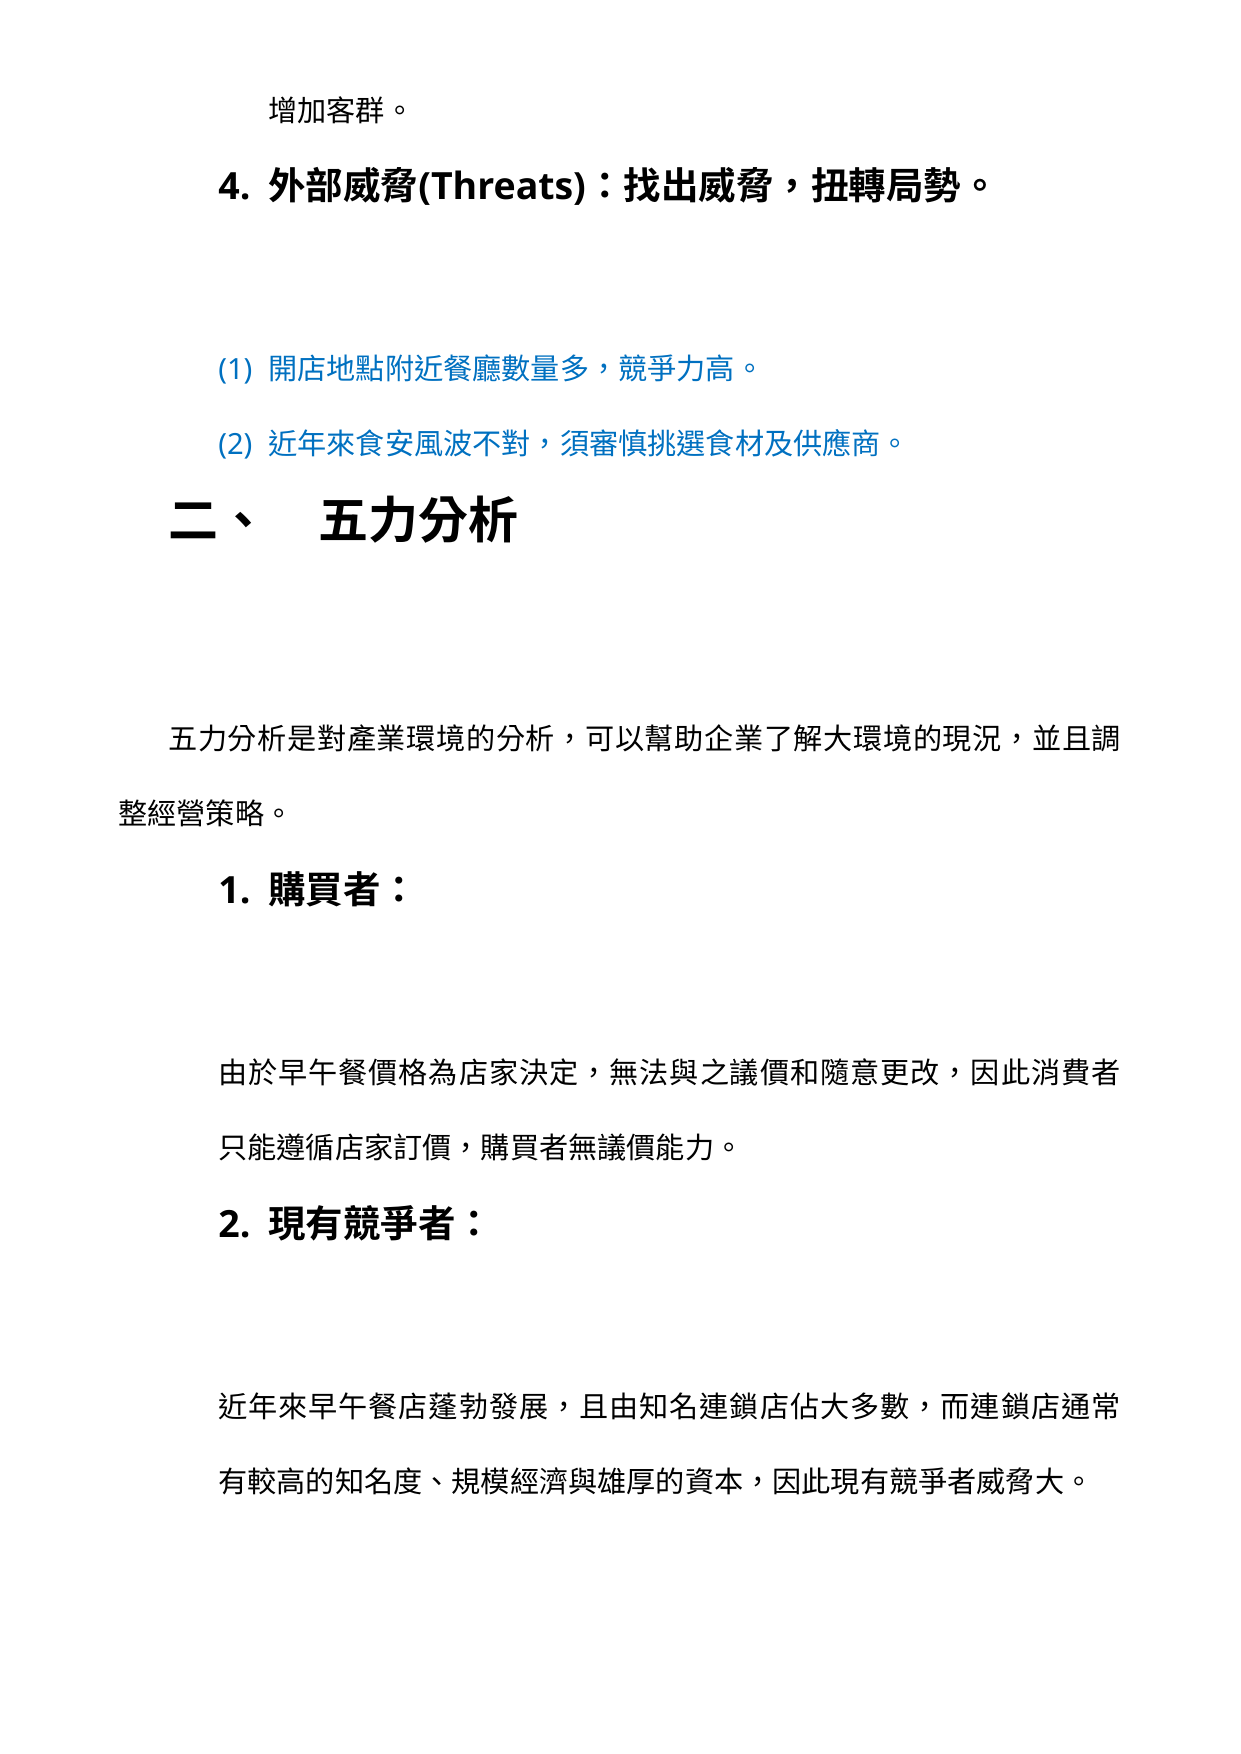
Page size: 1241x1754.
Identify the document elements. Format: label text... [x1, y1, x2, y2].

text 五力分析是對產業環境的分析，可以幫助企業了解大環境的現況，並且調整經營策略。 [118, 699, 1122, 849]
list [218, 71, 1122, 146]
subtitle 購買者： [218, 849, 1122, 924]
subtitle 五力分析 [168, 480, 1122, 555]
list 近年來食安風波不對，須審慎挑選食材及供應商。 [218, 405, 1122, 480]
subtitle 現有競爭者： [218, 1183, 1122, 1258]
subtitle 外部威脅(Threats)：找出威脅，扭轉局勢。 [218, 146, 1122, 221]
list 開店地點附近餐廳數量多，競爭力高。 [218, 330, 1122, 405]
list 由於早午餐價格為店家決定，無法與之議價和隨意更改，因此消費者只能遵循店家訂價，購買者無議價能力。 [218, 1033, 1122, 1183]
list 近年來早午餐店蓬勃發展，且由知名連鎖店佔大多數，而連鎖店通常有較高的知名度、規模經濟與雄厚的資本，因此現有競爭者威脅大。 [218, 1367, 1122, 1517]
